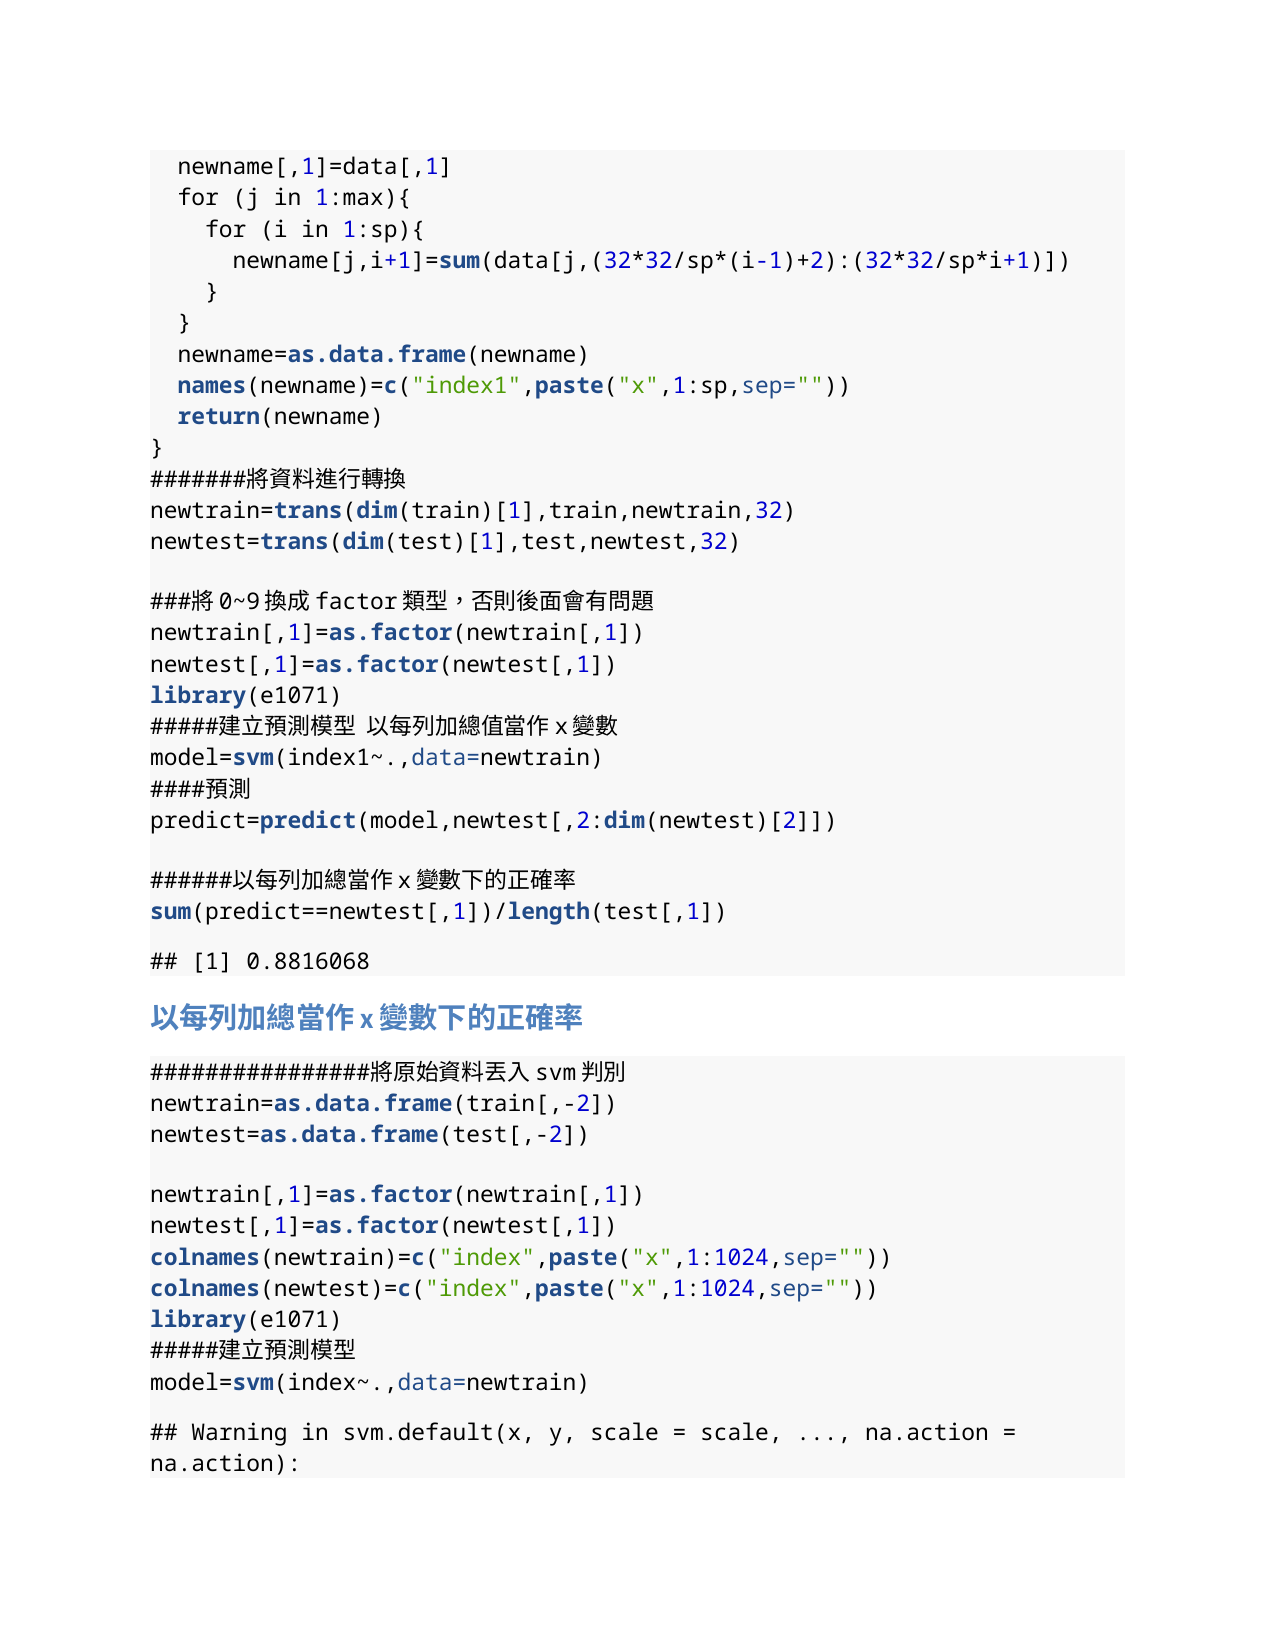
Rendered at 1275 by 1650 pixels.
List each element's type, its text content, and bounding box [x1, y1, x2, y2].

text ## [1] 0.8816068 [150, 945, 1125, 976]
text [150, 1416, 1125, 1478]
text ################將原始資料丟入svm判別 newtrain=as.data.frame(train[,-2]) newtest=as.data.frame(test[,-2]) newtrain[,1]=as.factor(newtrain[,1]) newtest[,1]=as.factor(newtest[,1]) colnames(newtrain)=c("index",paste("x",1:1024,sep="")) colnames(newtest)=c("index",paste("x",1:1024,sep="")) library(e1071) #####建立預測模型 model=svm(index~.,data=newtrain) [150, 1056, 1125, 1397]
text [150, 150, 1125, 926]
subtitle 以每列加總當作x變數下的正確率 [150, 997, 1125, 1037]
